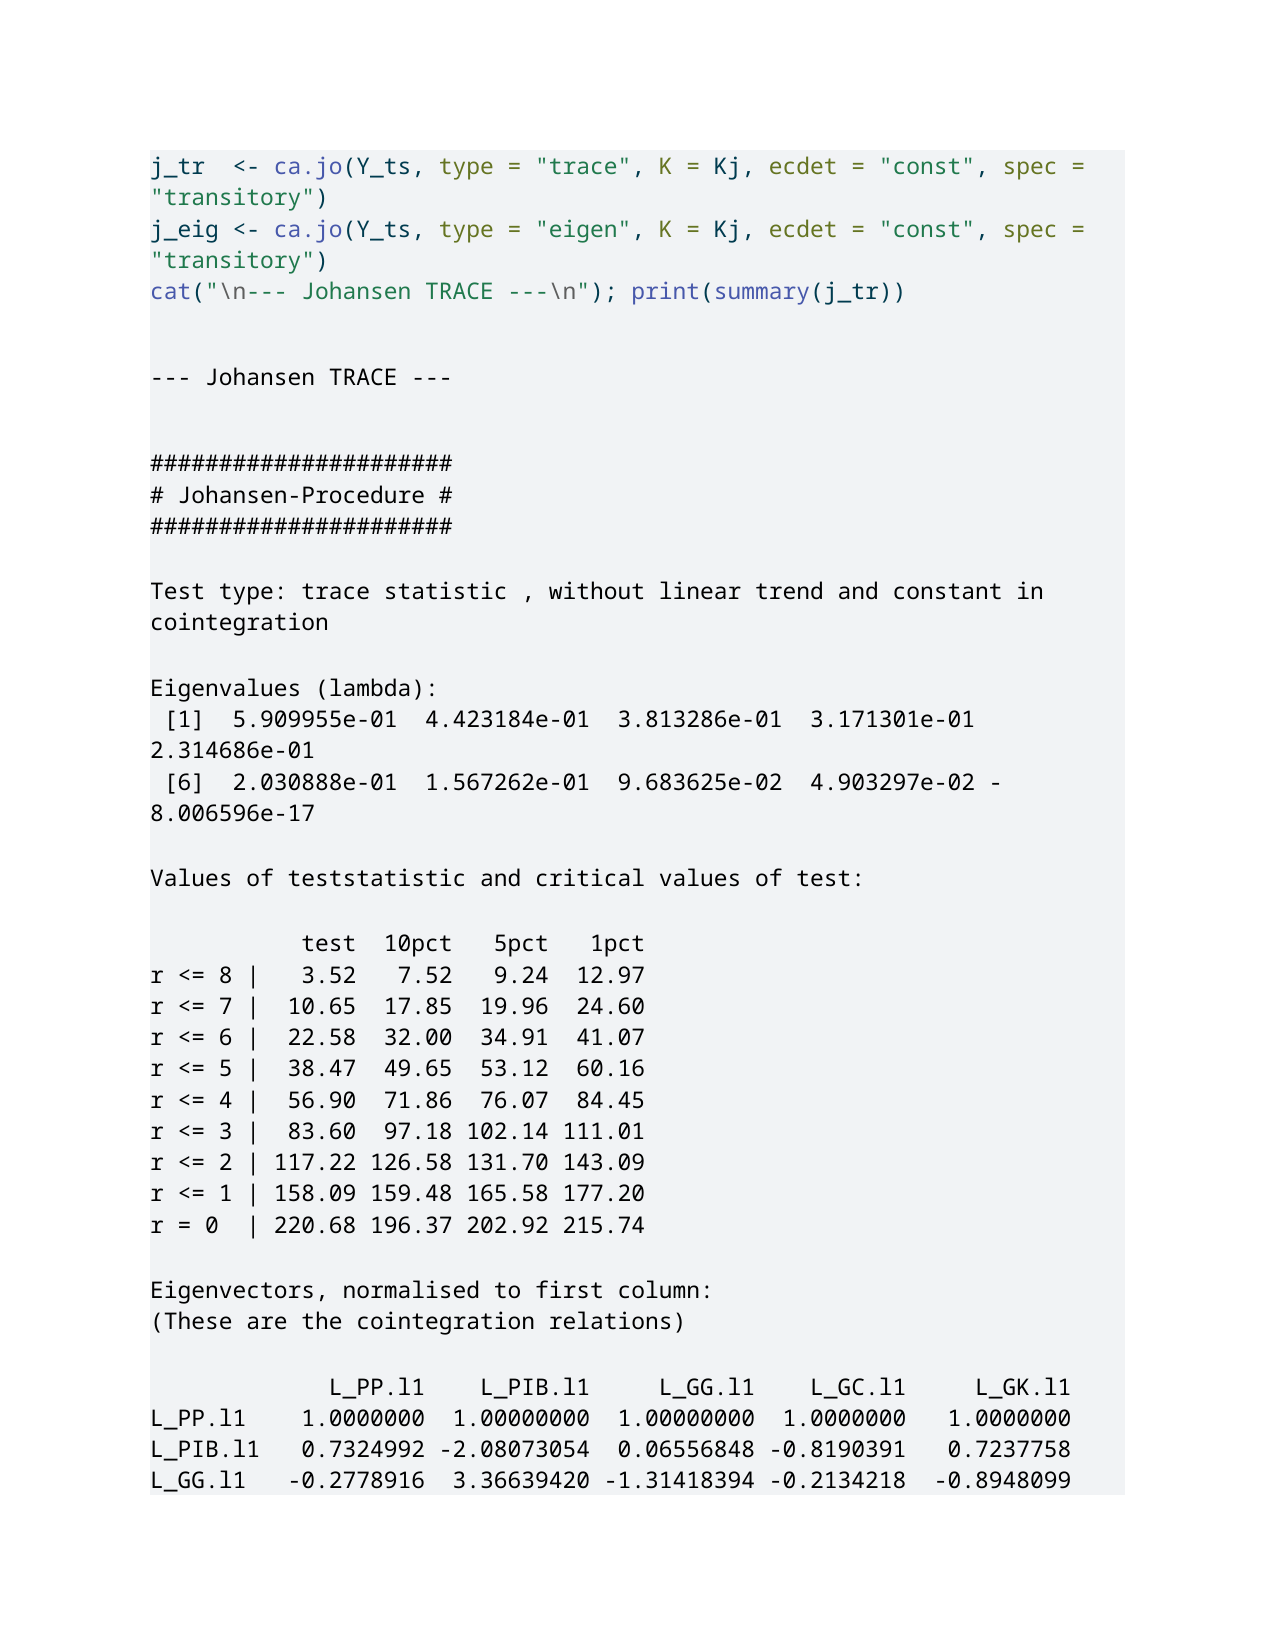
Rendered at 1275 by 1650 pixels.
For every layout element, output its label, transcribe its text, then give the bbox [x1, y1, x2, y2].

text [150, 413, 1125, 1495]
text j_tr <- ca.jo(Y_ts, type = "trace", K = Kj, ecdet = "const", spec = "transitory") j_eig <- ca.jo(Y_ts, type = "eigen", K = Kj, ecdet = "const", spec = "transitory") cat("\n--- Johansen TRACE ---\n"); print(summary(j_tr)) [150, 150, 1125, 306]
text --- Johansen TRACE --- [150, 327, 1125, 392]
